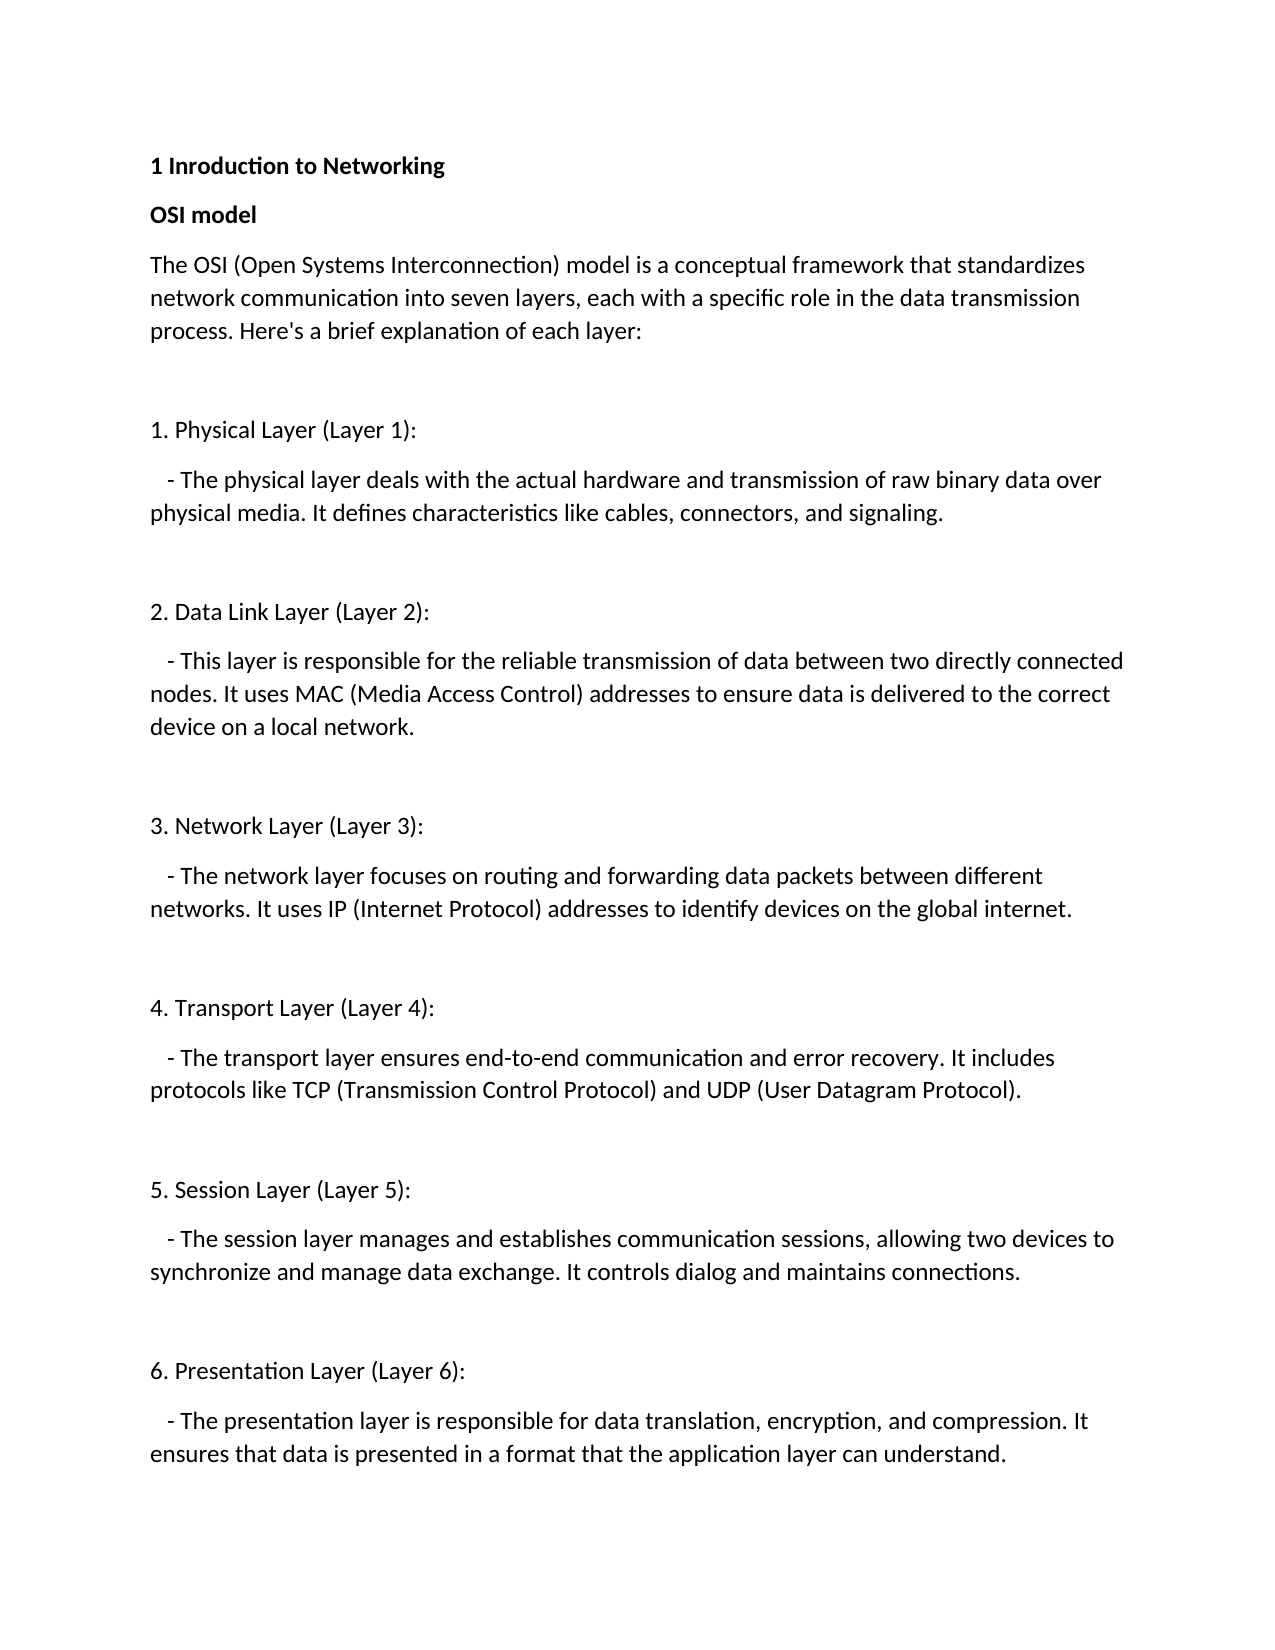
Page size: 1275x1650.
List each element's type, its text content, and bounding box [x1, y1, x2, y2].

text - The session layer manages and establishes communication sessions, allowing two devices to synchronize and manage data exchange. It controls dialog and maintains connections. [150, 1223, 1125, 1287]
text OSI model [150, 199, 1125, 230]
text - The network layer focuses on routing and forwarding data packets between different networks. It uses IP (Internet Protocol) addresses to identify devices on the global internet. [150, 860, 1125, 923]
text 5. Session Layer (Layer 5): [150, 1174, 1125, 1204]
text 1 Inroduction to Networking [150, 150, 1125, 181]
text - The presentation layer is responsible for data translation, encryption, and compression. It ensures that data is presented in a format that the application layer can understand. [150, 1405, 1125, 1468]
text 4. Transport Layer (Layer 4): [150, 992, 1125, 1023]
text 1. Physical Layer (Layer 1): [150, 414, 1125, 445]
text 3. Network Layer (Layer 3): [150, 810, 1125, 841]
text The OSI (Open Systems Interconnection) model is a conceptual framework that standardizes network communication into seven layers, each with a specific role in the data transmission process. Here's a brief explanation of each layer: [150, 249, 1125, 346]
text 2. Data Link Layer (Layer 2): [150, 596, 1125, 626]
text - This layer is responsible for the reliable transmission of data between two directly connected nodes. It uses MAC (Media Access Control) addresses to ensure data is delivered to the correct device on a local network. [150, 645, 1125, 742]
text - The transport layer ensures end-to-end communication and error recovery. It includes protocols like TCP (Transmission Control Protocol) and UDP (User Datagram Protocol). [150, 1042, 1125, 1105]
text - The physical layer deals with the actual hardware and transmission of raw binary data over physical media. It defines characteristics like cables, connectors, and signaling. [150, 464, 1125, 527]
text 6. Presentation Layer (Layer 6): [150, 1355, 1125, 1386]
